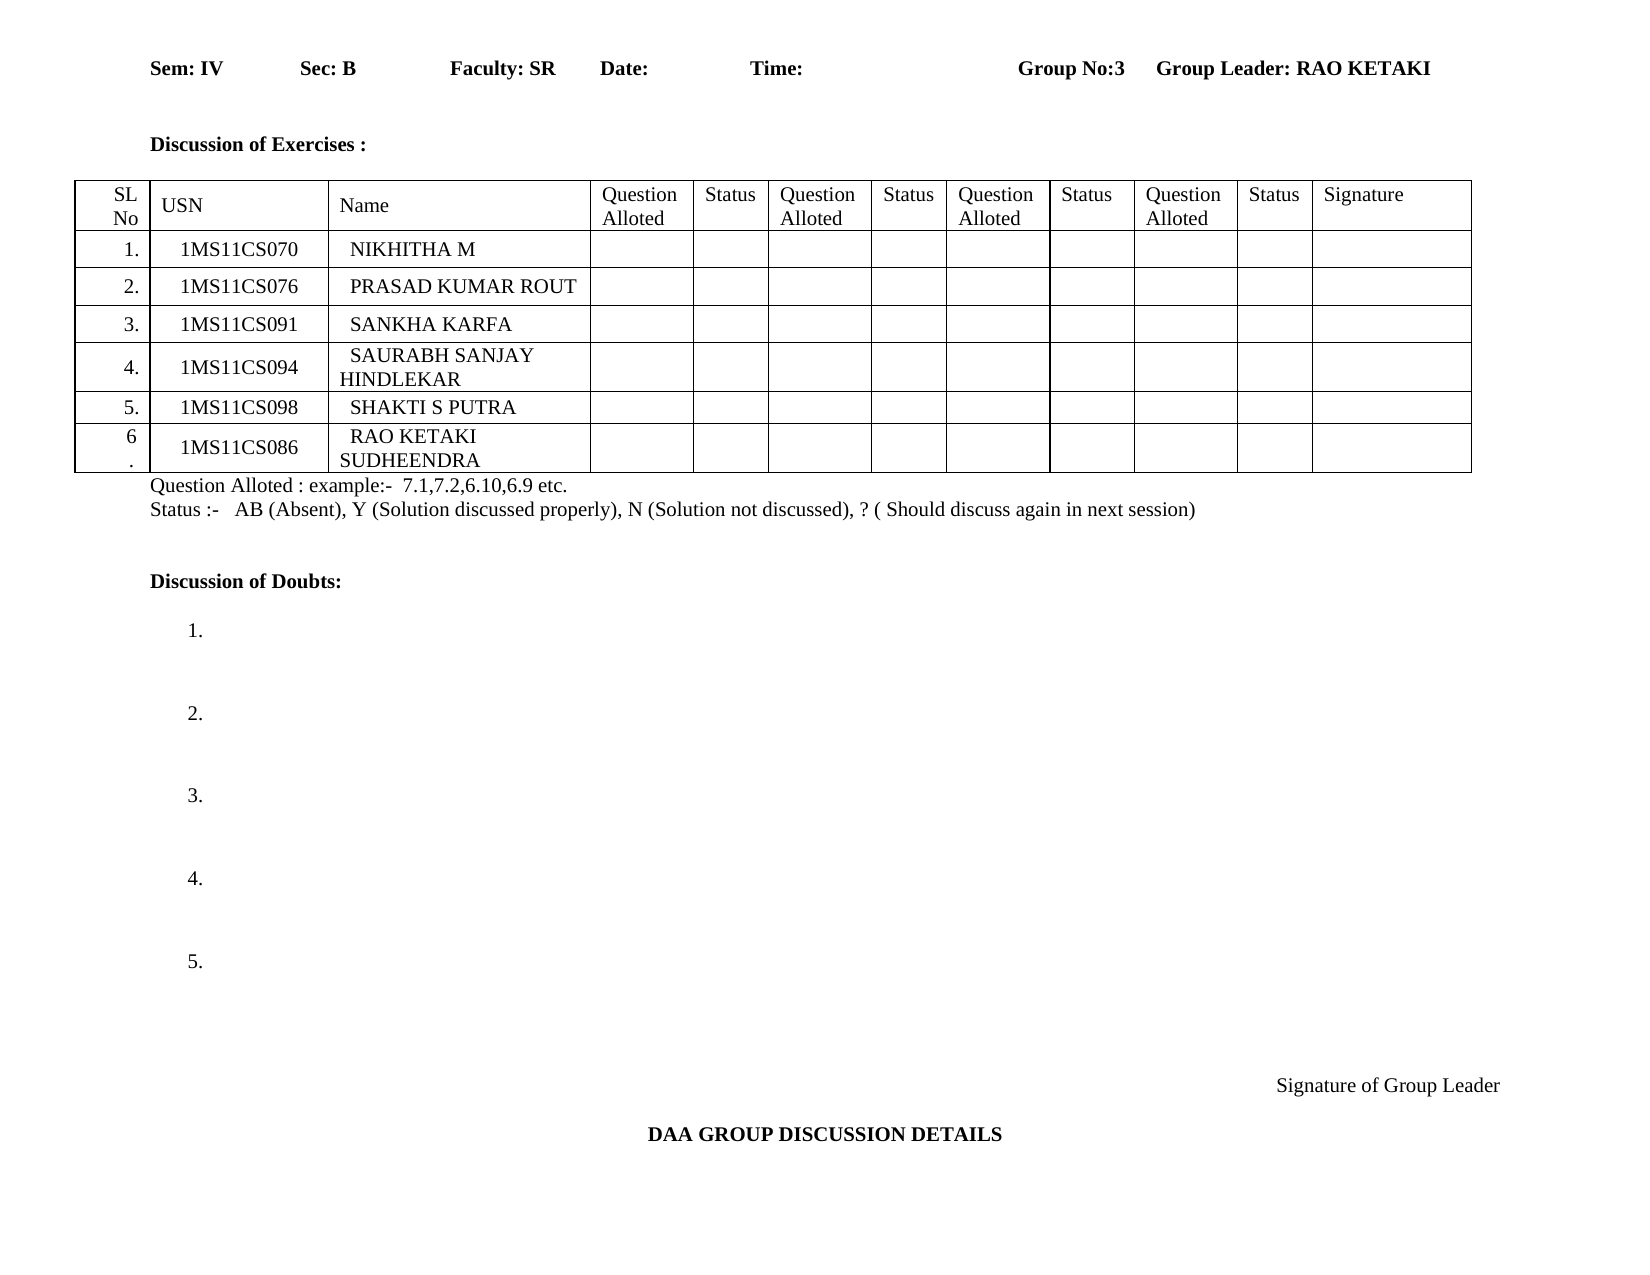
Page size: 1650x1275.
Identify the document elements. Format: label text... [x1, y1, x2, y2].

table_cell [76, 392, 149, 422]
table_cell [1051, 306, 1134, 342]
table_cell [872, 343, 946, 391]
table_cell NIKHITHA M [329, 231, 590, 267]
table_cell [872, 424, 946, 472]
table_cell [1313, 268, 1471, 304]
table_cell [1051, 268, 1134, 304]
table_cell [1135, 306, 1237, 342]
table_cell [694, 231, 768, 267]
table_cell [947, 424, 1049, 472]
table_cell [769, 392, 871, 422]
table_cell 6. [76, 424, 149, 472]
table_cell [1135, 231, 1237, 267]
table_cell [1051, 231, 1134, 267]
table_cell [769, 424, 871, 472]
table_cell PRASAD KUMAR ROUT [329, 268, 590, 304]
table_header Question Alloted [947, 181, 1049, 229]
table_cell SAURABH SANJAY HINDLEKAR [329, 343, 590, 391]
table_cell [76, 306, 149, 342]
table_cell [947, 268, 1049, 304]
table_cell [591, 424, 693, 472]
table_cell [591, 343, 693, 391]
table_cell [1238, 231, 1312, 267]
table_cell [1313, 424, 1471, 472]
text Discussion of Doubts: [150, 569, 1500, 593]
text Discussion of Exercises : [150, 132, 1500, 156]
table_cell [1238, 306, 1312, 342]
table_cell 1MS11CS098 [151, 392, 328, 422]
table_cell [76, 343, 149, 391]
table_cell [1238, 392, 1312, 422]
table_cell [769, 231, 871, 267]
table_cell [769, 343, 871, 391]
table_header Question Alloted [591, 181, 693, 229]
table_cell [872, 306, 946, 342]
table_cell [1313, 343, 1471, 391]
table_cell [1238, 424, 1312, 472]
table_cell [1051, 343, 1134, 391]
table_cell [1051, 392, 1134, 422]
table_cell [1313, 306, 1471, 342]
table_header Signature [1313, 181, 1471, 229]
table_cell [947, 231, 1049, 267]
table_header Question Alloted [1135, 181, 1237, 229]
table_cell [1238, 268, 1312, 304]
table_cell 1MS11CS094 [151, 343, 328, 391]
table_cell [694, 268, 768, 304]
table_cell 1MS11CS091 [151, 306, 328, 342]
table_cell 1MS11CS076 [151, 268, 328, 304]
table_cell [1313, 231, 1471, 267]
text DAA GROUP DISCUSSION DETAILS [150, 1122, 1500, 1146]
table_header SL No [76, 181, 149, 229]
table_cell [76, 231, 149, 267]
table_header Name [329, 181, 590, 229]
table_cell 1MS11CS070 [151, 231, 328, 267]
table_cell [947, 343, 1049, 391]
table_cell [694, 392, 768, 422]
table_cell [591, 392, 693, 422]
text Question Alloted : example:- 7.1,7.2,6.10,6.9 etc. [150, 473, 1500, 497]
table_cell [591, 231, 693, 267]
table_cell [1313, 392, 1471, 422]
table_cell RAO KETAKI SUDHEENDRA [329, 424, 590, 472]
table_cell [76, 268, 149, 304]
table_header Question Alloted [769, 181, 871, 229]
table_header Status [872, 181, 946, 229]
table_cell [1135, 392, 1237, 422]
table_cell [1135, 343, 1237, 391]
table_cell 1MS11CS086 [151, 424, 328, 472]
table_cell [591, 306, 693, 342]
table_cell [769, 268, 871, 304]
table_cell [769, 306, 871, 342]
text Sem: IV Sec: B Faculty: SR Date: Time: Group No:3 Group Leader: RAO KETAKI [150, 56, 1500, 104]
table_cell [1051, 424, 1134, 472]
text Status :- AB (Absent), Y (Solution discussed properly), N (Solution not discussed), ? ( Should discuss again in next session) [150, 497, 1500, 521]
text Signature of Group Leader [150, 1073, 1500, 1097]
table_cell [872, 231, 946, 267]
table_cell [1135, 268, 1237, 304]
table_cell [947, 306, 1049, 342]
table_cell [591, 268, 693, 304]
table_cell [872, 392, 946, 422]
table_header Status [1051, 181, 1134, 229]
table_cell [694, 306, 768, 342]
table_cell [694, 343, 768, 391]
table_cell SANKHA KARFA [329, 306, 590, 342]
table_header USN [151, 181, 328, 229]
table_cell [1135, 424, 1237, 472]
table_header Status [1238, 181, 1312, 229]
table_cell [947, 392, 1049, 422]
table_cell [872, 268, 946, 304]
table_cell [1238, 343, 1312, 391]
table_cell SHAKTI S PUTRA [329, 392, 590, 422]
table_header Status [694, 181, 768, 229]
table_cell [694, 424, 768, 472]
